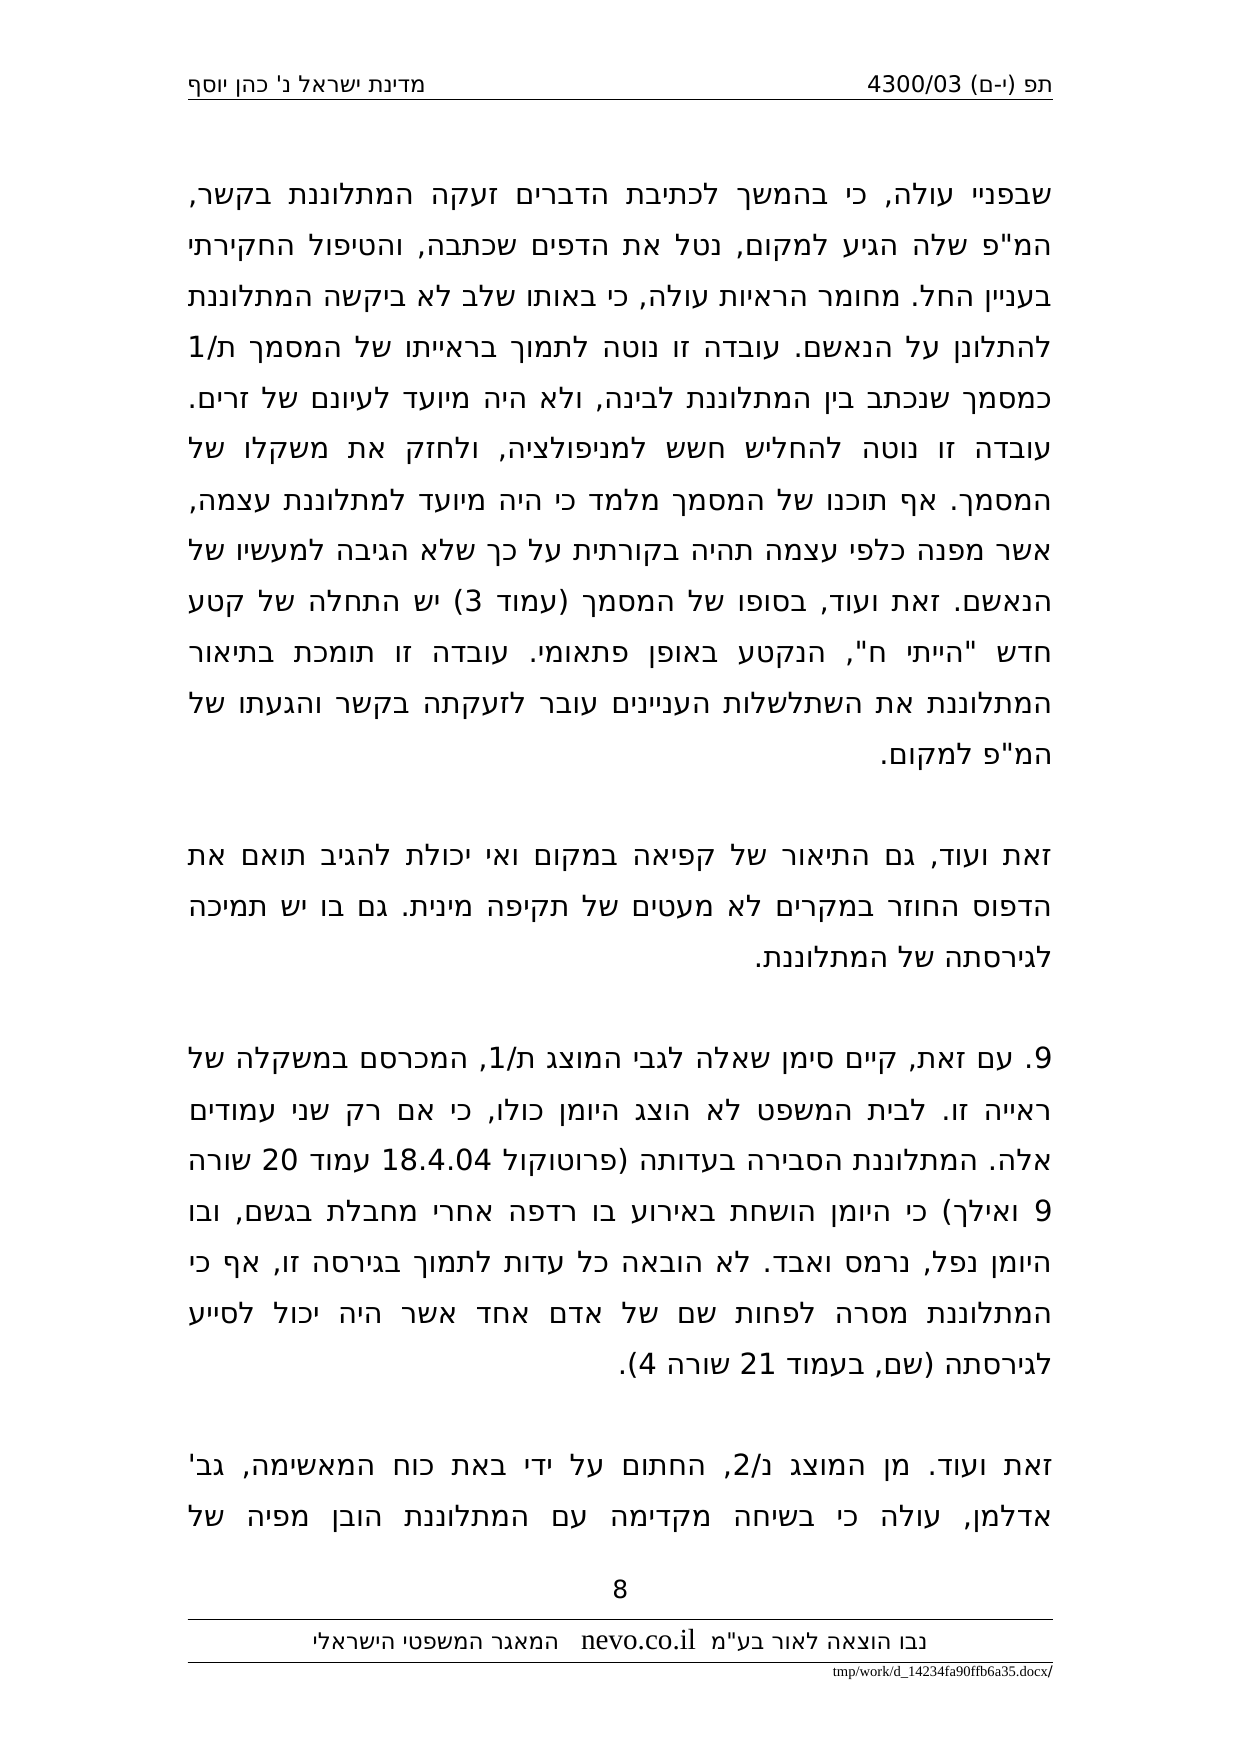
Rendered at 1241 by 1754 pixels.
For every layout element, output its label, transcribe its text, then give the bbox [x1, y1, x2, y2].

text זאת ועוד, גם התיאור של קפיאה במקום ואי יכולת להגיב תואם את הדפוס החוזר במקרים לא מעטים של תקיפה מינית. גם בו יש תמיכה לגירסתה של המתלוננת. [187, 839, 1053, 974]
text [187, 1449, 1053, 1534]
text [187, 177, 1053, 771]
text 9. עם זאת, קיים סימן שאלה לגבי המוצג ת/1, המכרסם במשקלה של ראייה זו. לבית המשפט לא הוצג היומן כולו, כי אם רק שני עמודים אלה. המתלוננת הסבירה בעדותה (פרוטוקול 18.4.04 עמוד 20 שורה 9 ואילך) כי היומן הושחת באירוע בו רדפה אחרי מחבלת בגשם, ובו היומן נפל, נרמס ואבד. לא הובאה כל עדות לתמוך בגירסה זו, אף כי המתלוננת מסרה לפחות שם של אדם אחד אשר היה יכול לסייע לגירסתה (שם, בעמוד 21 שורה 4). [187, 1042, 1053, 1381]
